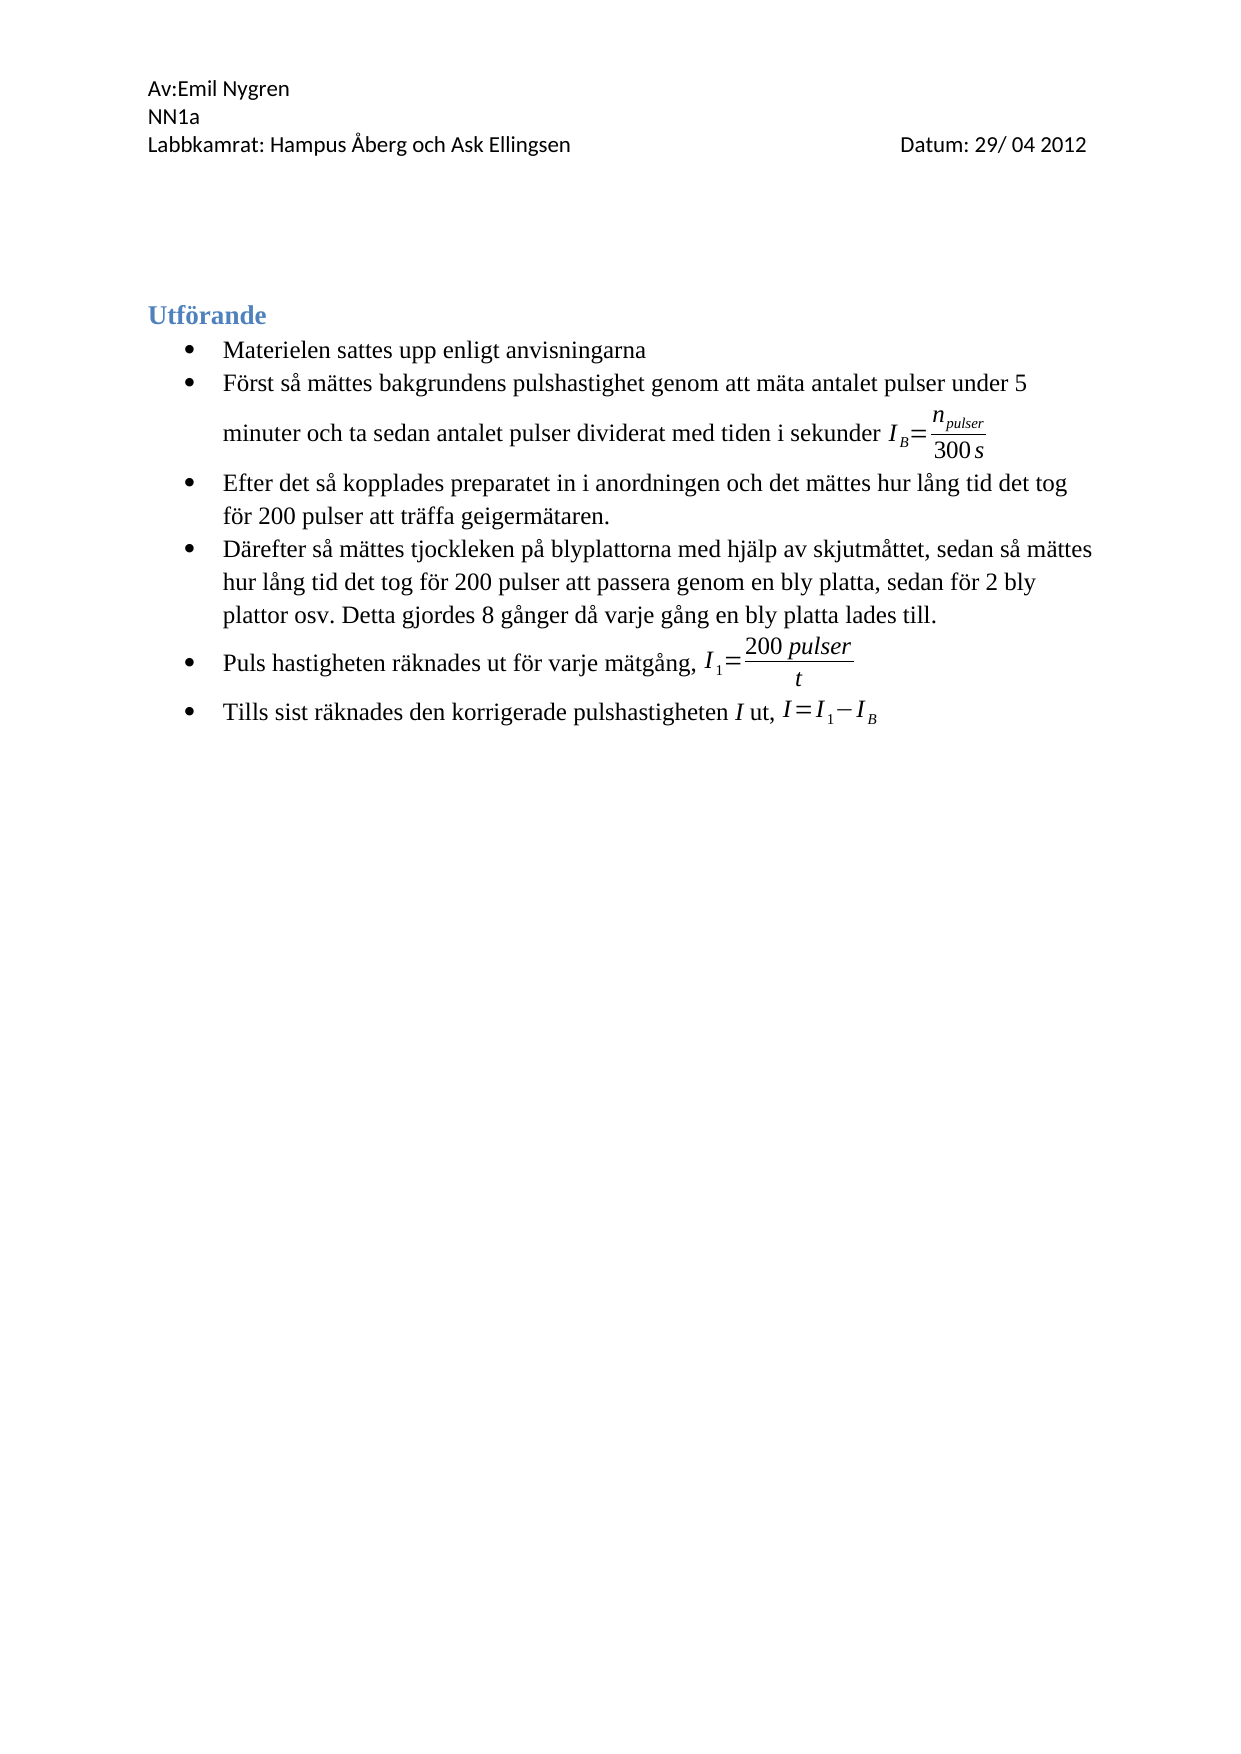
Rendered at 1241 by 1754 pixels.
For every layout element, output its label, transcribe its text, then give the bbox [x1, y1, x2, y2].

list Först så mättes bakgrundens pulshastighet genom att mäta antalet pulser under 5 minuter och ta sedan antalet pulser dividerat med tiden i sekunder [185, 368, 1093, 463]
list Efter det så kopplades preparatet in i anordningen och det mättes hur lång tid det tog för 200 pulser att träffa geigermätaren. [185, 468, 1093, 529]
list Puls hastigheten räknades ut för varje mätgång, [185, 633, 1093, 692]
subtitle Utförande [148, 299, 1093, 330]
list Tills sist räknades den korrigerade pulshastigheten I ut, [185, 696, 1093, 727]
list Materielen sattes upp enligt anvisningarna [185, 335, 1093, 363]
list Därefter så mättes tjockleken på blyplattorna med hjälp av skjutmåttet, sedan så mättes hur lång tid det tog för 200 pulser att passera genom en bly platta, sedan för 2 bly plattor osv. Detta gjordes 8 gånger då varje gång en bly platta lades till. [185, 534, 1093, 628]
